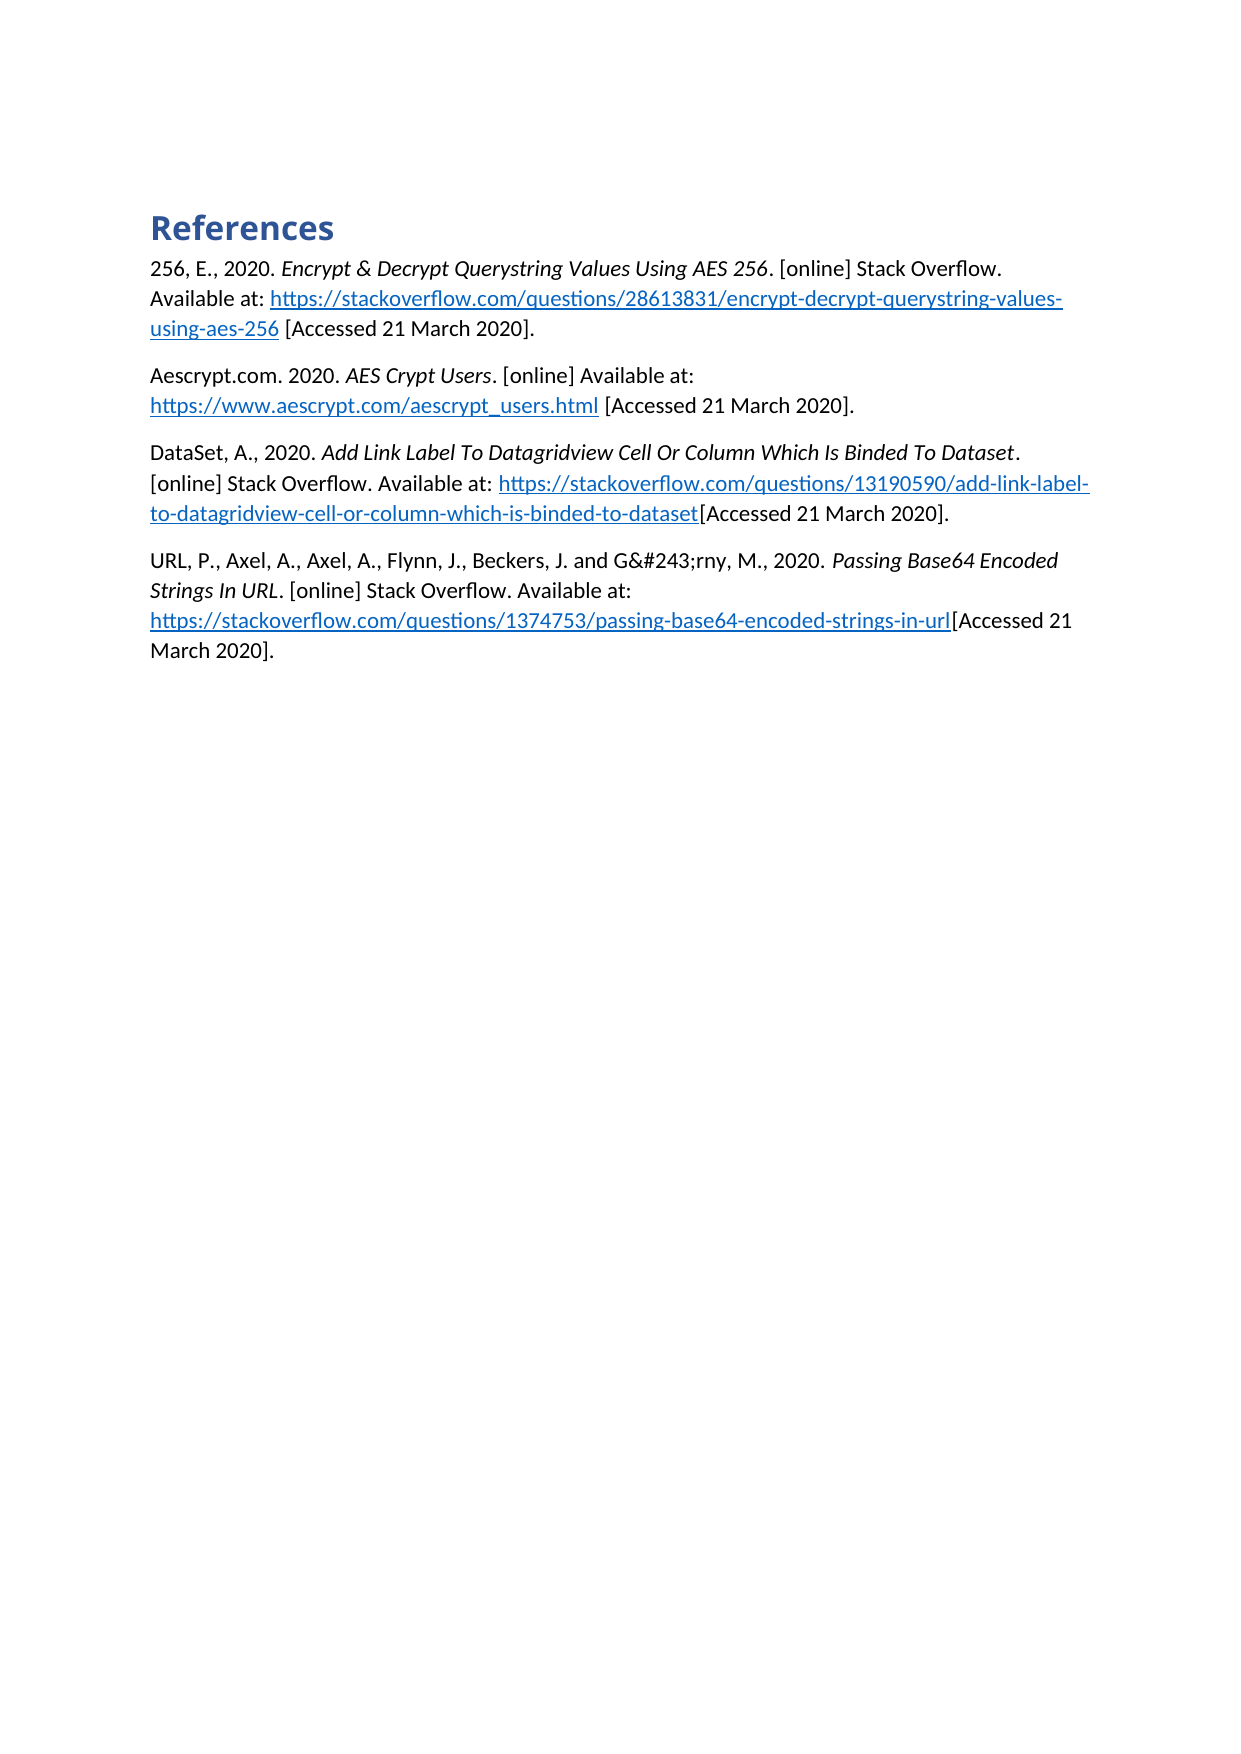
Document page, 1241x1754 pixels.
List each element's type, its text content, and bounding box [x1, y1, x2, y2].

subtitle References [150, 205, 1090, 251]
text Aescrypt.com. 2020. AES Crypt Users. [online] Available at: https://www.aescrypt.com/aescrypt_users.html [Accessed 21 March 2020]. [150, 361, 1090, 420]
text 256, E., 2020. Encrypt & Decrypt Querystring Values Using AES 256. [online] Stack Overflow. Available at: https://stackoverflow.com/questions/28613831/encrypt-decrypt-querystring-values-using-aes-256 [Accessed 21 March 2020]. [150, 254, 1090, 343]
text URL, P., Axel, A., Axel, A., Flynn, J., Beckers, J. and G&#243;rny, M., 2020. Passing Base64 Encoded Strings In URL. [online] Stack Overflow. Available at: https://stackoverflow.com/questions/1374753/passing-base64-encoded-strings-in-url[Accessed 21 March 2020]. [150, 546, 1090, 664]
text DataSet, A., 2020. Add Link Label To Datagridview Cell Or Column Which Is Binded To Dataset. [online] Stack Overflow. Available at: https://stackoverflow.com/questions/13190590/add-link-label-to-datagridview-cell-or-column-which-is-binded-to-dataset[Accessed 21 March 2020]. [150, 438, 1090, 527]
